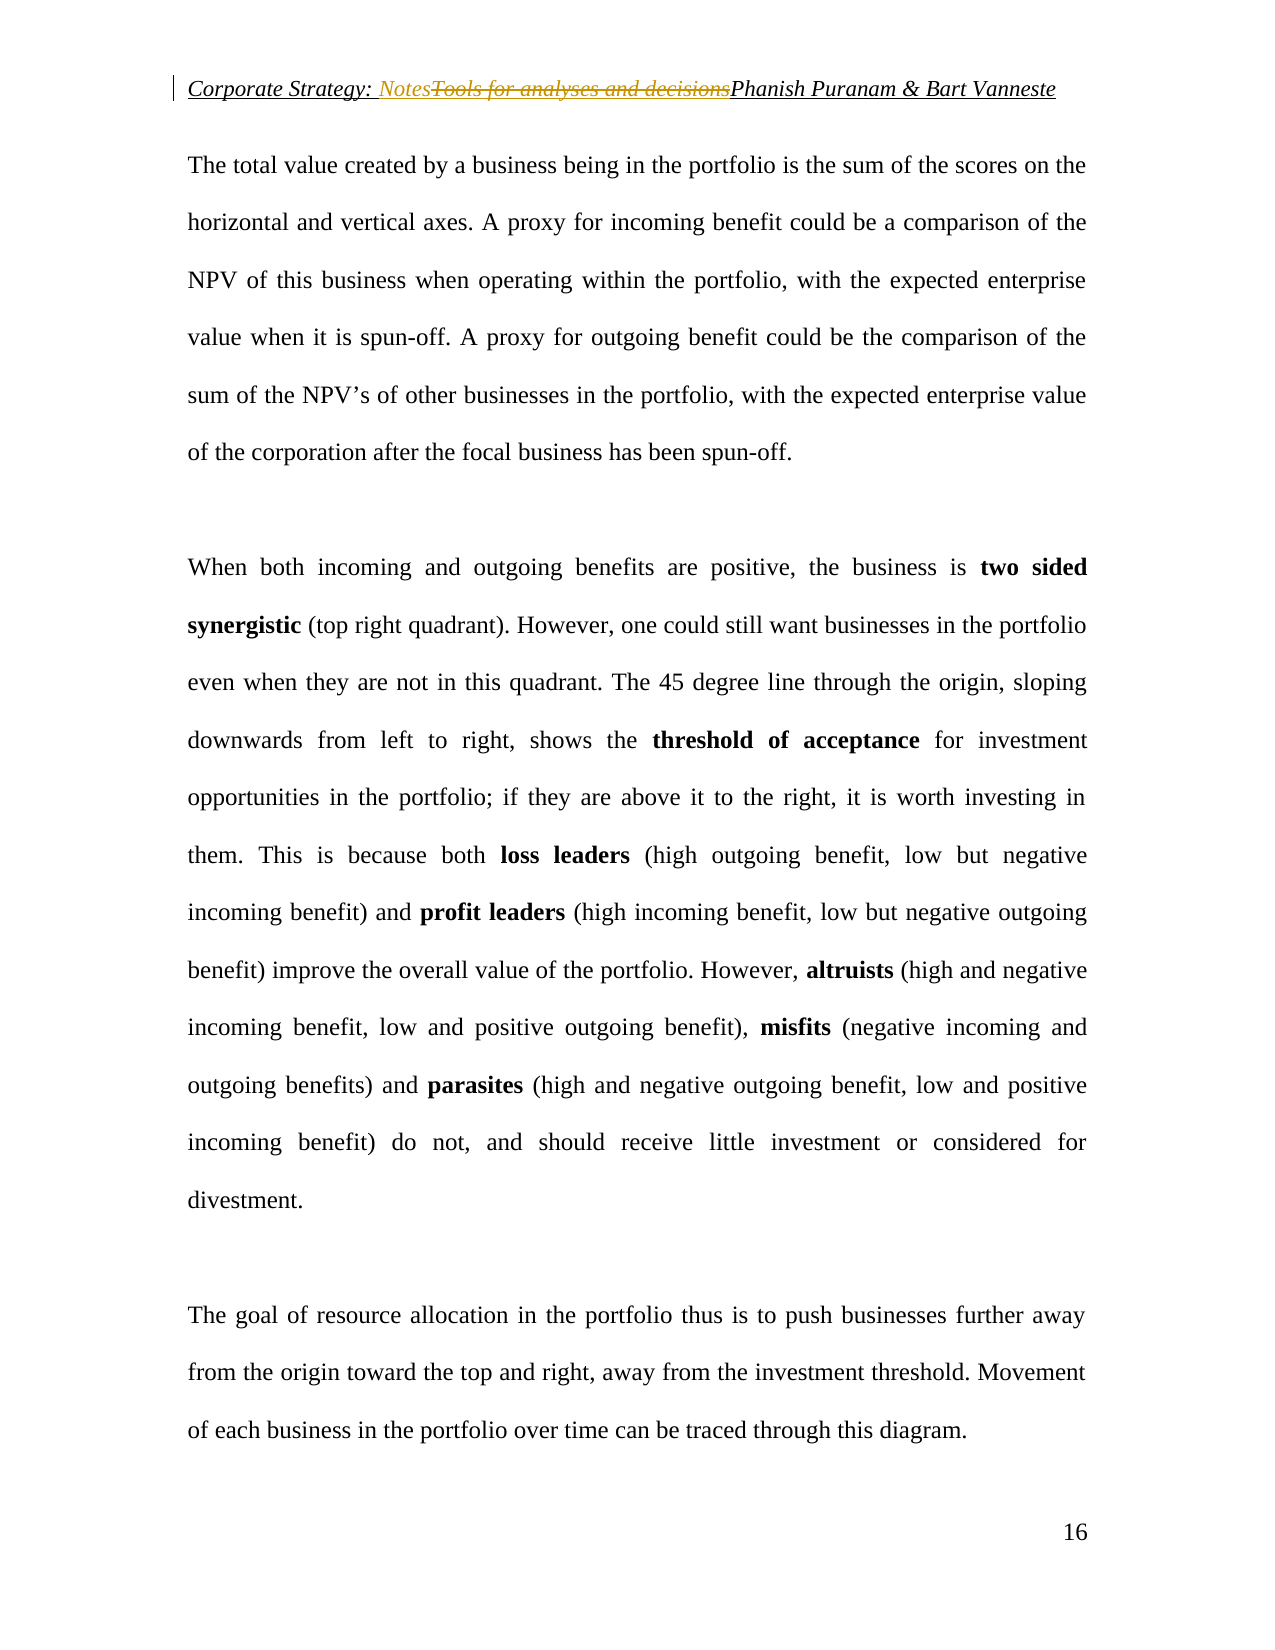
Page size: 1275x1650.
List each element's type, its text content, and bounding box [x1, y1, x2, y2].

text The total value created by a business being in the portfolio is the sum of the scores on the horizontal and vertical axes. A proxy for incoming benefit could be a comparison of the NPV of this business when operating within the portfolio, with the expected enterprise value when it is spun-off. A proxy for outgoing benefit could be the comparison of the sum of the NPV’s of other businesses in the portfolio, with the expected enterprise value of the corporation after the focal business has been spun-off. [187, 150, 1087, 466]
text When both incoming and outgoing benefits are positive, the business is two sided synergistic (top right quadrant). However, one could still want businesses in the portfolio even when they are not in this quadrant. The 45 degree line through the origin, sloping downwards from left to right, shows the threshold of acceptance for investment opportunities in the portfolio; if they are above it to the right, it is worth investing in them. This is because both loss leaders (high outgoing benefit, low but negative incoming benefit) and profit leaders (high incoming benefit, low but negative outgoing benefit) improve the overall value of the portfolio. However, altruists (high and negative incoming benefit, low and positive outgoing benefit), misfits (negative incoming and outgoing benefits) and parasites (high and negative outgoing benefit, low and positive incoming benefit) do not, and should receive little investment or considered for divestment. [187, 552, 1087, 1214]
text The goal of resource allocation in the portfolio thus is to push businesses further away from the origin toward the top and right, away from the investment threshold. Movement of each business in the portfolio over time can be traced through this diagram. [187, 1300, 1087, 1444]
